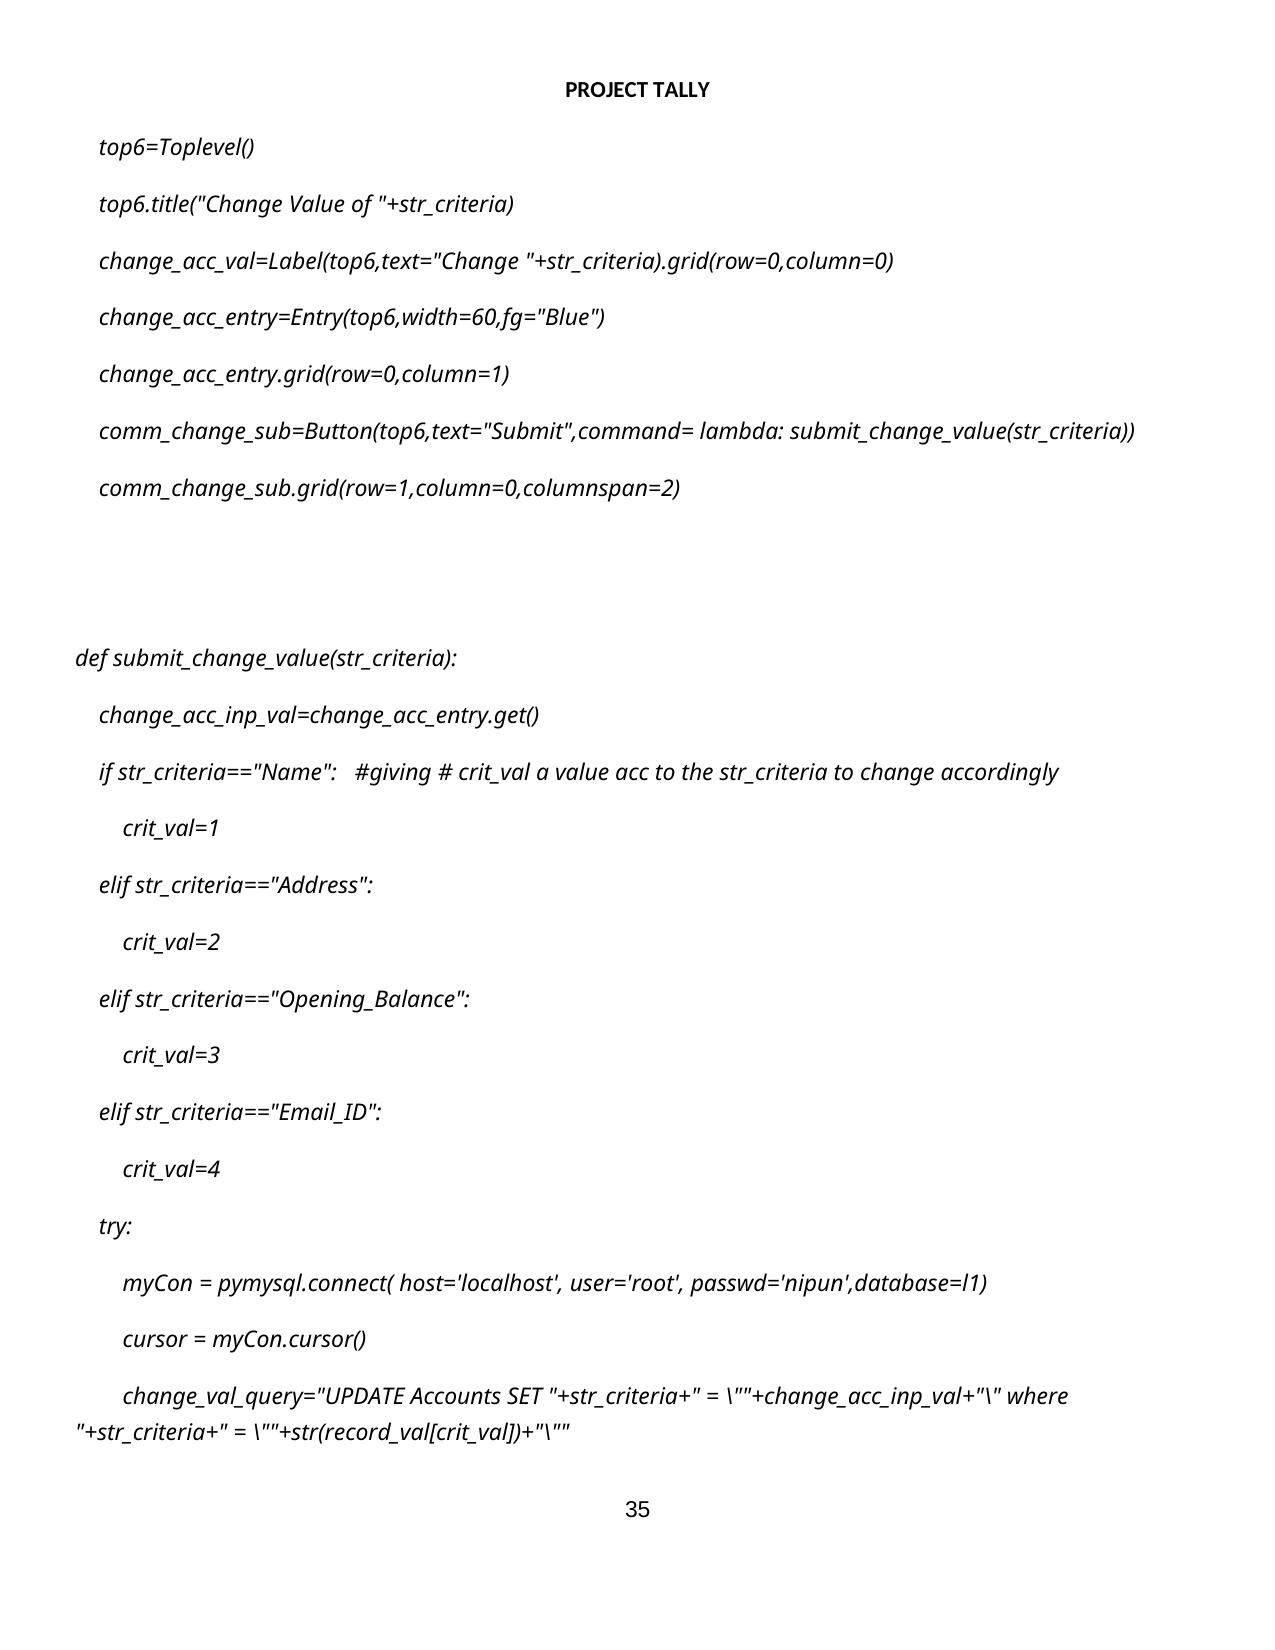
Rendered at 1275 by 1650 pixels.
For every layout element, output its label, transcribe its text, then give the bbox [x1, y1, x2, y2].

text def submit_change_value(str_criteria): [75, 642, 1200, 673]
text elif str_criteria=="Email_ID": [75, 1096, 1200, 1127]
text crit_val=1 [75, 812, 1200, 843]
text change_acc_entry=Entry(top6,width=60,fg="Blue") [75, 301, 1200, 333]
text change_val_query="UPDATE Accounts SET "+str_criteria+" = \""+change_acc_inp_val+"\" where "+str_criteria+" = \""+str(record_val[crit_val])+"\"" [75, 1380, 1200, 1447]
text myCon = pymysql.connect( host='localhost', user='root', passwd='nipun',database=l1) [75, 1266, 1200, 1298]
text try: [75, 1210, 1200, 1241]
text crit_val=2 [75, 926, 1200, 957]
text comm_change_sub.grid(row=1,column=0,columnspan=2) [75, 472, 1200, 503]
text top6.title("Change Value of "+str_criteria) [75, 188, 1200, 219]
text elif str_criteria=="Opening_Balance": [75, 983, 1200, 1014]
text crit_val=3 [75, 1039, 1200, 1071]
text elif str_criteria=="Address": [75, 869, 1200, 900]
text comm_change_sub=Button(top6,text="Submit",command= lambda: submit_change_value(str_criteria)) [75, 415, 1200, 446]
text change_acc_inp_val=change_acc_entry.get() [75, 699, 1200, 730]
text if str_criteria=="Name": #giving # crit_val a value acc to the str_criteria to change accordingly [75, 756, 1200, 787]
text crit_val=4 [75, 1153, 1200, 1184]
text cursor = myCon.cursor() [75, 1323, 1200, 1354]
text change_acc_val=Label(top6,text="Change "+str_criteria).grid(row=0,column=0) [75, 244, 1200, 276]
text change_acc_entry.grid(row=0,column=1) [75, 358, 1200, 389]
text top6=Toplevel() [75, 131, 1200, 162]
